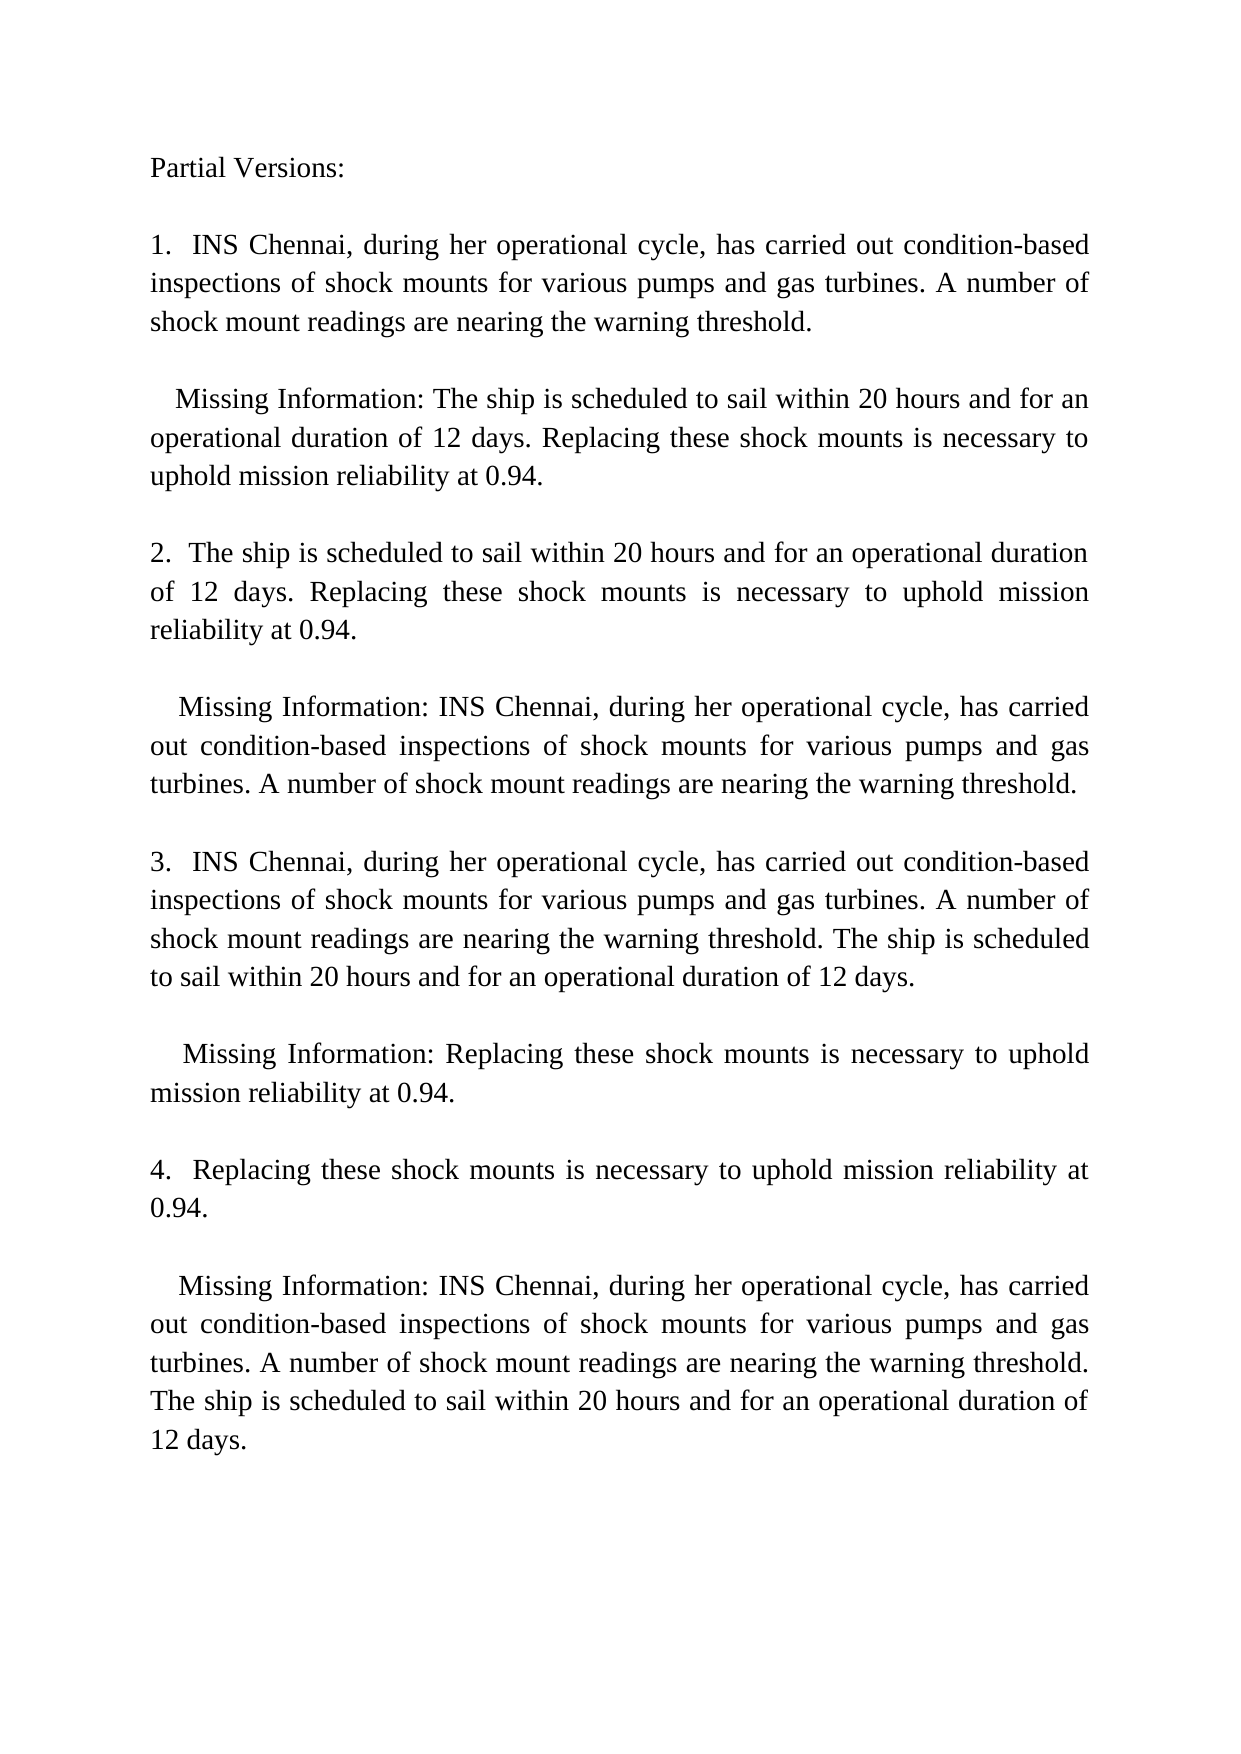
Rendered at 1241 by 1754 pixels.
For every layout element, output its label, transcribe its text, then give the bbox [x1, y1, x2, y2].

text Missing Information: Replacing these shock mounts is necessary to uphold mission reliability at 0.94. [150, 1036, 1090, 1108]
text 2. The ship is scheduled to sail within 20 hours and for an operational duration of 12 days. Replacing these shock mounts is necessary to uphold mission reliability at 0.94. [150, 535, 1090, 646]
text Missing Information: The ship is scheduled to sail within 20 hours and for an operational duration of 12 days. Replacing these shock mounts is necessary to uphold mission reliability at 0.94. [150, 381, 1090, 492]
text 1. INS Chennai, during her operational cycle, has carried out condition-based inspections of shock mounts for various pumps and gas turbines. A number of shock mount readings are nearing the warning threshold. [150, 227, 1090, 338]
text Partial Versions: [150, 150, 1090, 183]
text Missing Information: INS Chennai, during her operational cycle, has carried out condition-based inspections of shock mounts for various pumps and gas turbines. A number of shock mount readings are nearing the warning threshold. [150, 689, 1090, 800]
text 4. Replacing these shock mounts is necessary to uphold mission reliability at 0.94. [150, 1152, 1090, 1224]
text Missing Information: INS Chennai, during her operational cycle, has carried out condition-based inspections of shock mounts for various pumps and gas turbines. A number of shock mount readings are nearing the warning threshold. The ship is scheduled to sail within 20 hours and for an operational duration of 12 days. [150, 1268, 1090, 1455]
text 3. INS Chennai, during her operational cycle, has carried out condition-based inspections of shock mounts for various pumps and gas turbines. A number of shock mount readings are nearing the warning threshold. The ship is scheduled to sail within 20 hours and for an operational duration of 12 days. [150, 844, 1090, 993]
